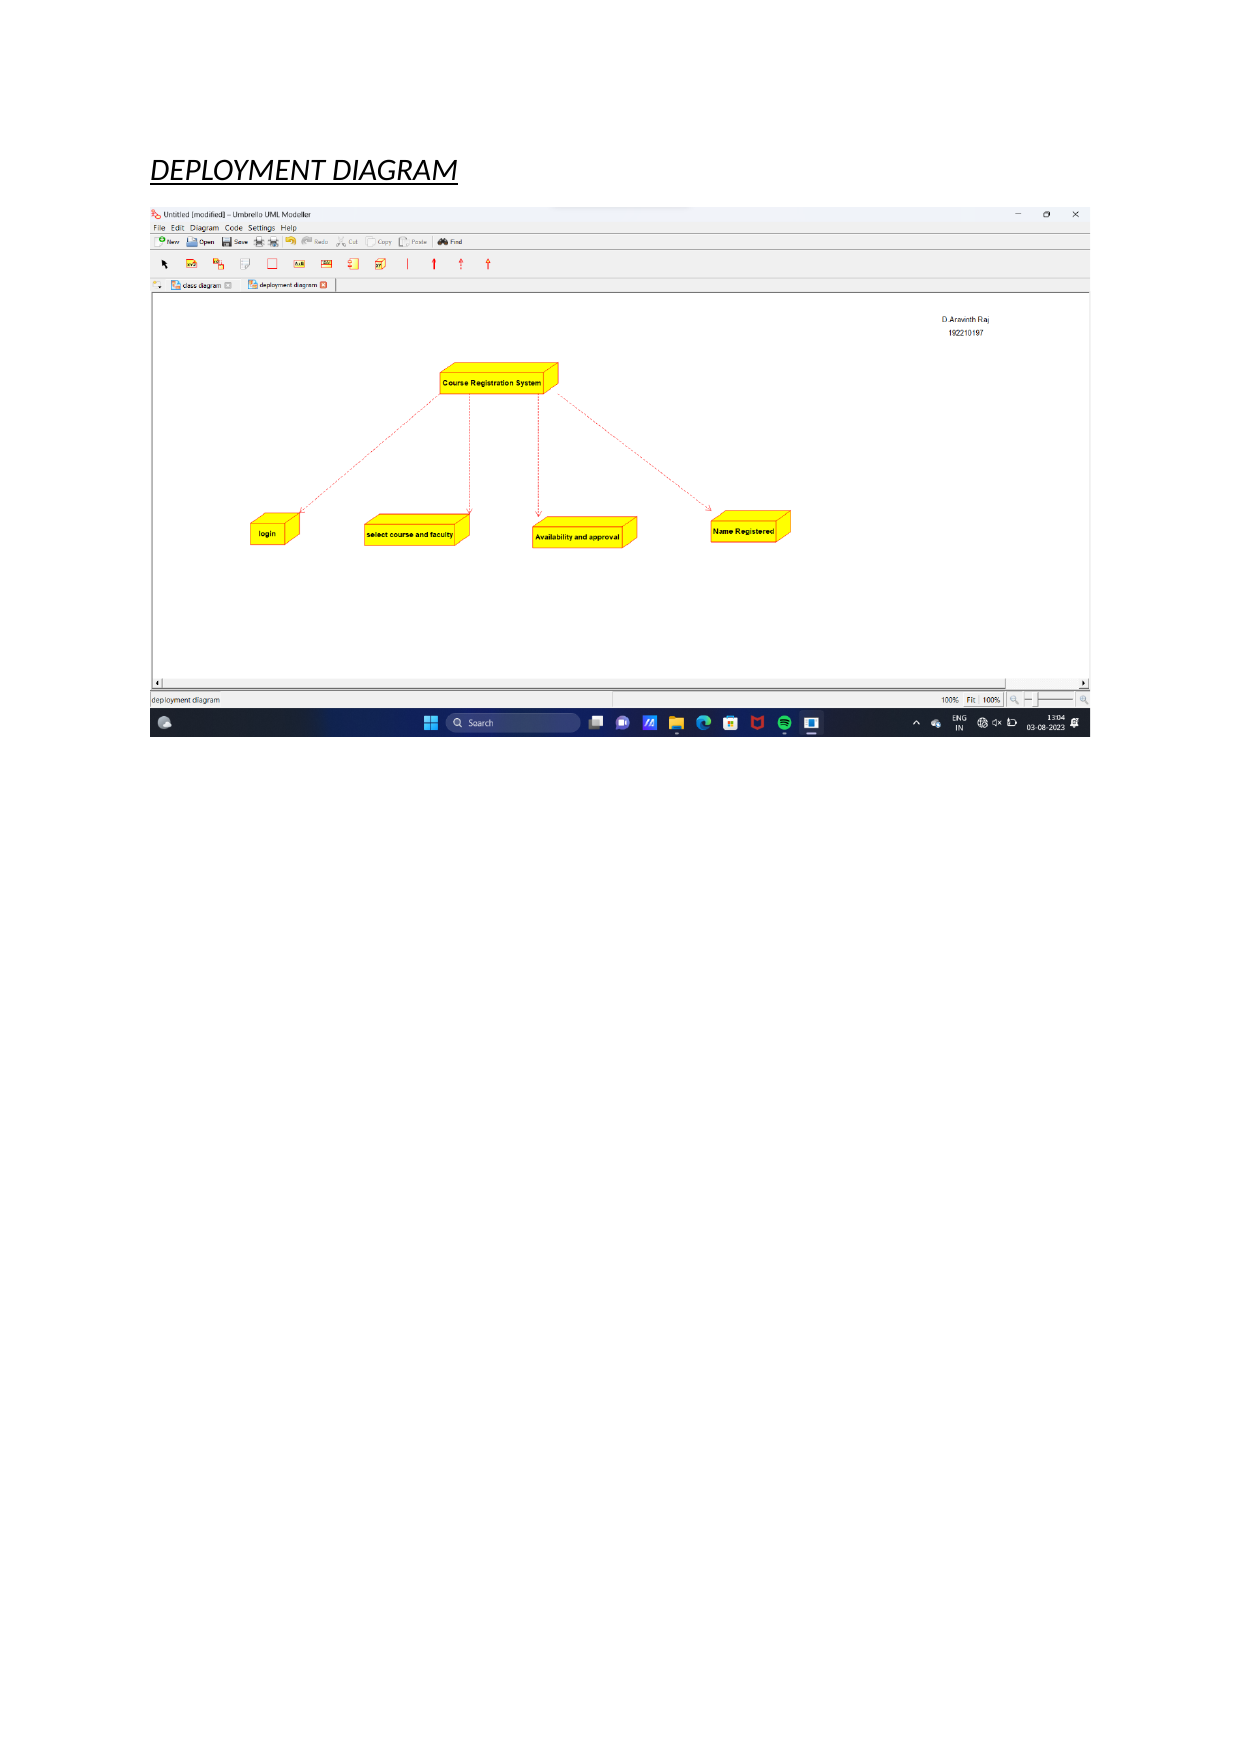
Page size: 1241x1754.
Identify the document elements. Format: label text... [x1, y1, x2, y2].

text DEPLOYMENT DIAGRAM [150, 150, 1090, 188]
picture [150, 207, 1091, 737]
